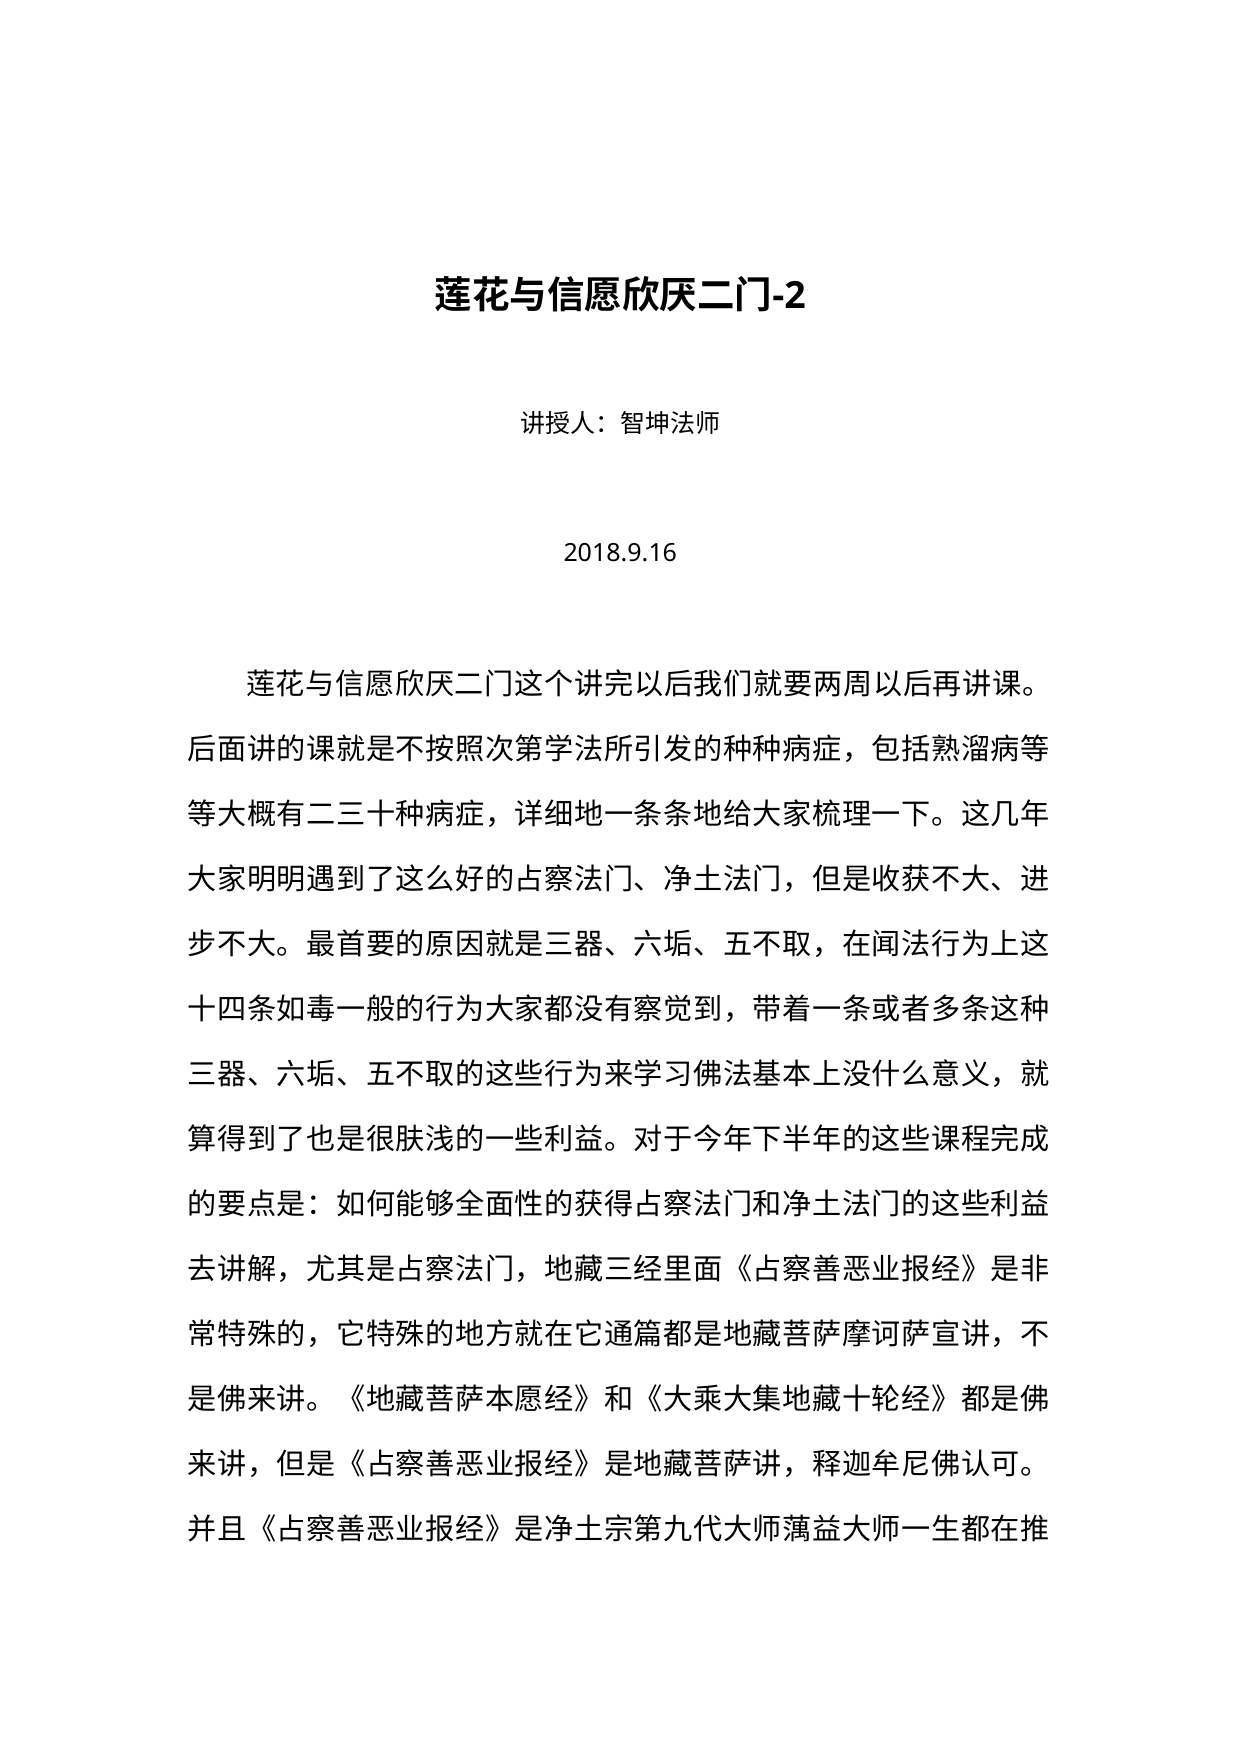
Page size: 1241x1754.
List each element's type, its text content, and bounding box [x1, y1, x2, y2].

text 2018.9.16 [187, 519, 1053, 584]
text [187, 649, 1053, 1559]
text 讲授人：智坤法师 [187, 389, 1053, 454]
text 莲花与信愿欣厌二门-2 [187, 259, 1053, 324]
